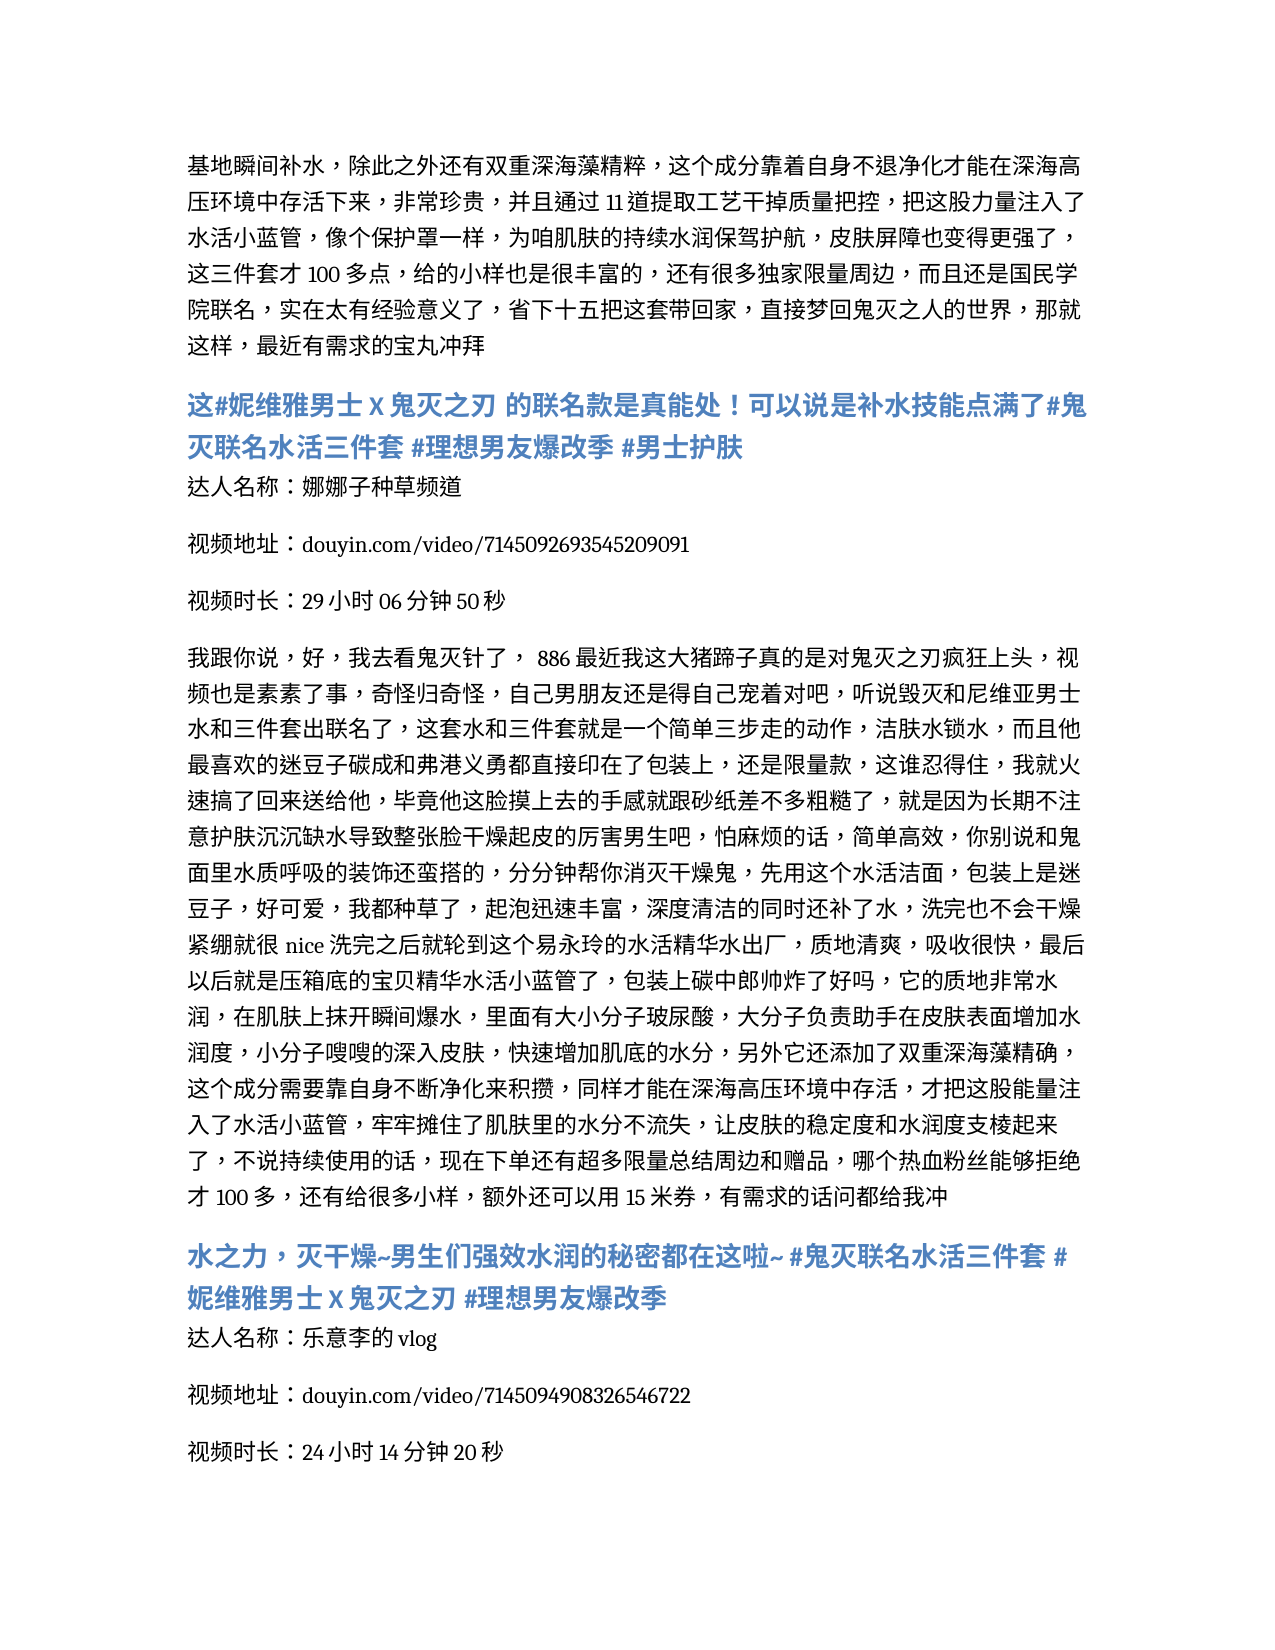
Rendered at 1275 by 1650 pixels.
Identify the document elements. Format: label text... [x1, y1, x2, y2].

text 视频时长：29小时06分钟50秒 [187, 585, 1087, 616]
subtitle 水之力，灭干燥~男生们强效水润的秘密都在这啦~ #鬼灭联名水活三件套 #妮维雅男士X鬼灭之刃 #理想男友爆改季 [187, 1237, 1087, 1317]
text 视频地址：douyin.com/video/7145094908326546722 [187, 1379, 1087, 1410]
subtitle 这#妮维雅男士X鬼灭之刃 的联名款是真能处！可以说是补水技能点满了#鬼灭联名水活三件套 #理想男友爆改季 #男士护肤 [187, 386, 1087, 466]
text 视频时长：24小时14分钟20秒 [187, 1436, 1087, 1467]
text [187, 150, 1087, 361]
text 我跟你说，好，我去看鬼灭针了， 886 最近我这大猪蹄子真的是对鬼灭之刃疯狂上头，视频也是素素了事，奇怪归奇怪，自己男朋友还是得自己宠着对吧，听说毁灭和尼维亚男士水和三件套出联名了，这套水和三件套就是一个简单三步走的动作，洁肤水锁水，而且他最喜欢的迷豆子碳成和弗港义勇都直接印在了包装上，还是限量款，这谁忍得住，我就火速搞了回来送给他，毕竟他这脸摸上去的手感就跟砂纸差不多粗糙了，就是因为长期不注意护肤沉沉缺水导致整张脸干燥起皮的厉害男生吧，怕麻烦的话，简单高效，你别说和鬼面里水质呼吸的装饰还蛮搭的，分分钟帮你消灭干燥鬼，先用这个水活洁面，包装上是迷豆子，好可爱，我都种草了，起泡迅速丰富，深度清洁的同时还补了水，洗完也不会干燥紧绷就很 nice 洗完之后就轮到这个易永玲的水活精华水出厂，质地清爽，吸收很快，最后以后就是压箱底的宝贝精华水活小蓝管了，包装上碳中郎帅炸了好吗，它的质地非常水润，在肌肤上抹开瞬间爆水，里面有大小分子玻尿酸，大分子负责助手在皮肤表面增加水润度，小分子嗖嗖的深入皮肤，快速增加肌底的水分，另外它还添加了双重深海藻精确，这个成分需要靠自身不断净化来积攒，同样才能在深海高压环境中存活，才把这股能量注入了水活小蓝管，牢牢摊住了肌肤里的水分不流失，让皮肤的稳定度和水润度支棱起来了，不说持续使用的话，现在下单还有超多限量总结周边和赠品，哪个热血粉丝能够拒绝才 100 多，还有给很多小样，额外还可以用 15 米券，有需求的话问都给我冲 [187, 642, 1087, 1212]
text 达人名称：娜娜子种草频道 [187, 471, 1087, 502]
text 视频地址：douyin.com/video/7145092693545209091 [187, 528, 1087, 559]
text 达人名称：乐意李的vlog [187, 1322, 1087, 1353]
